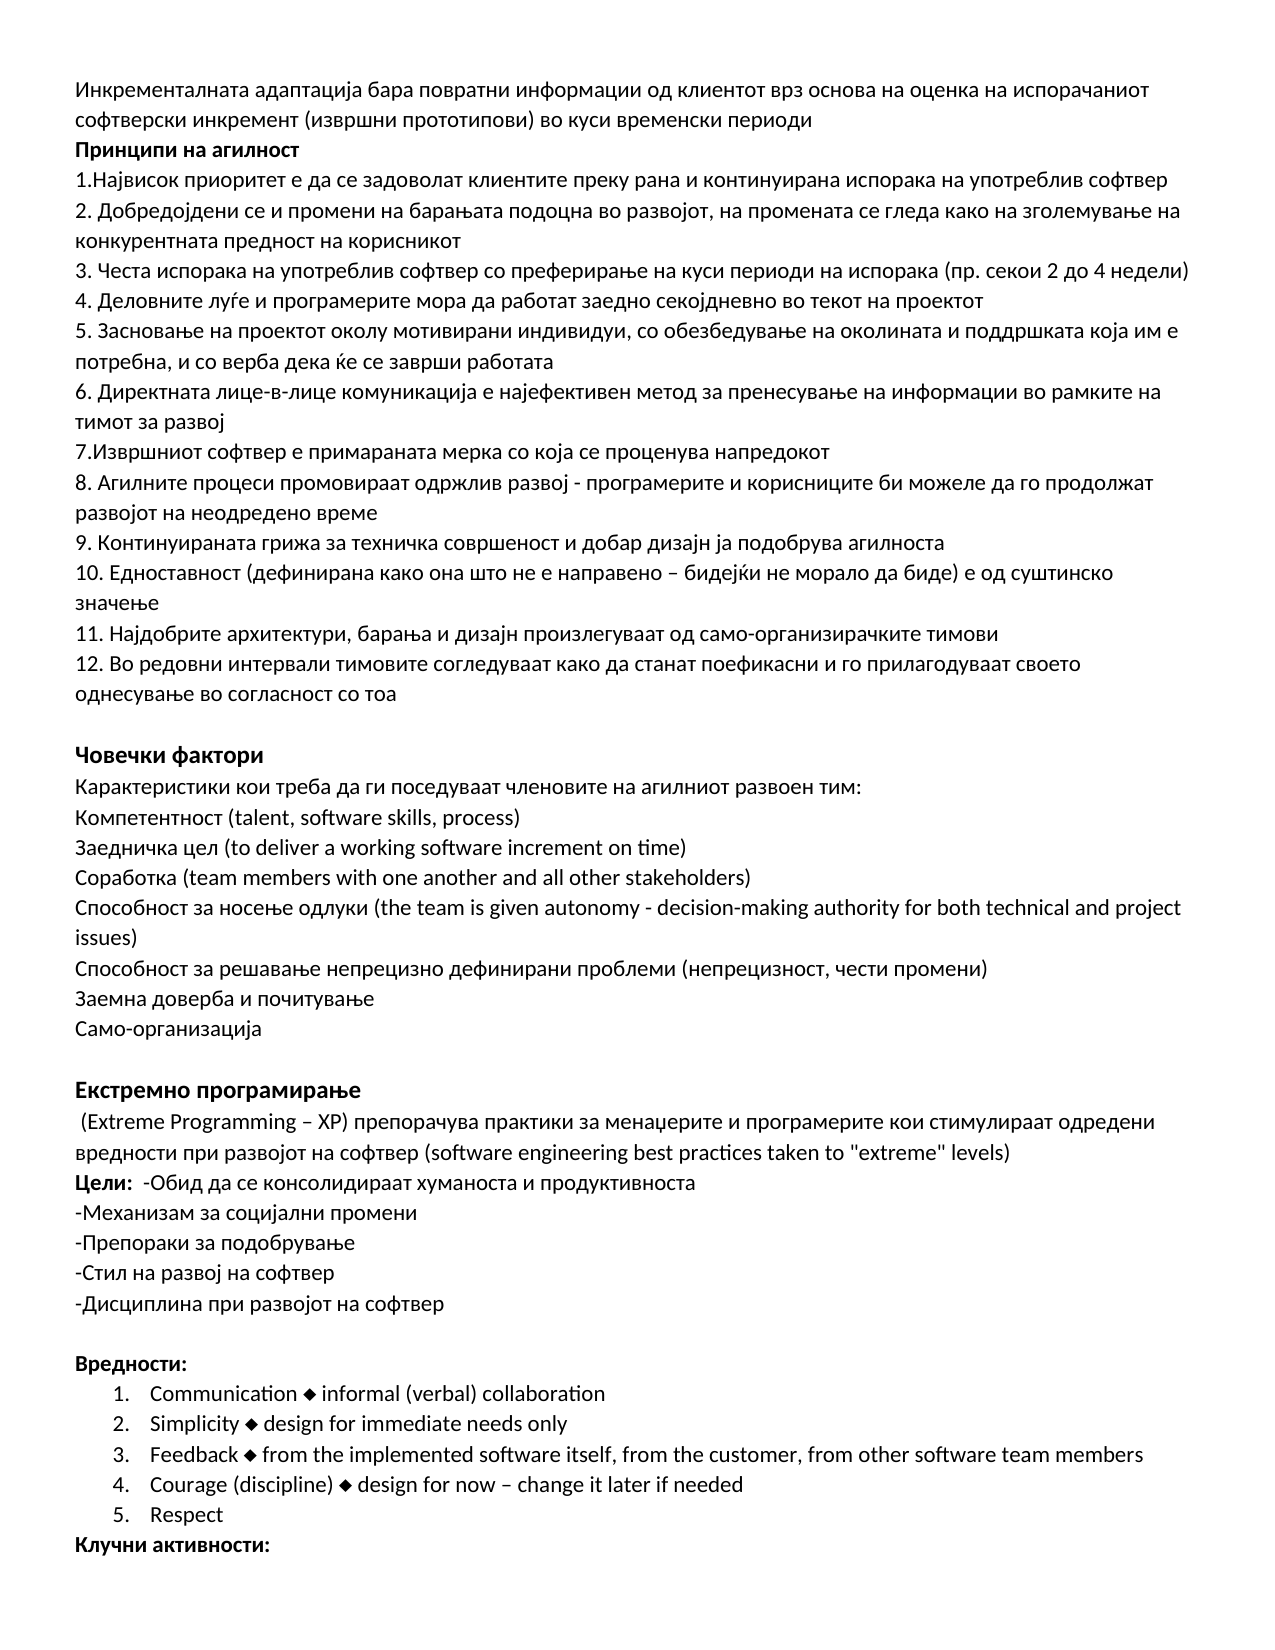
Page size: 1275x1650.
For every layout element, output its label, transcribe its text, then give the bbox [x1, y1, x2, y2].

text Цели: -Обид да се консолидираат хуманоста и продуктивноста [75, 1168, 1200, 1196]
text Заемна доверба и почитување [75, 984, 1200, 1012]
text Заедничка цел (to deliver a working software increment on time) [75, 833, 1200, 861]
text Способност за решавање непрецизно дефинирани проблеми (непрецизност, чести промени) [75, 954, 1200, 982]
text 3. Честа испорака на употреблив софтвер со преферирање на куси периоди на испорака (пр. секои 2 до 4 недели) 4. Деловните луѓе и програмерите мора да работат заедно секојдневно во текот на проектот [75, 256, 1200, 314]
text Принципи на агилност [75, 135, 1200, 163]
text Соработка (team members with one another and all other stakeholders) [75, 863, 1200, 891]
text 11. Најдобрите архитектури, барања и дизајн произлегуваат од само-организирачките тимови [75, 619, 1200, 647]
text Способност за носење одлуки (the team is given autonomy - decision-making authority for both technical and project issues) [75, 893, 1200, 952]
text Само-организација [75, 1014, 1200, 1042]
text -Стил на развој на софтвер [75, 1258, 1200, 1287]
text Инкременталната адаптација бара повратни информации од клиентот врз основа на оценка на испорачаниот софтверски инкремент (извршни прототипови) во куси временски периоди [75, 75, 1200, 133]
list Respect [112, 1500, 1200, 1528]
list Simplicity design for immediate needs only [112, 1409, 1200, 1438]
list Feedback from the implemented software itself, from the customer, from other software team members [112, 1440, 1200, 1468]
text 1.Највисок приоритет е да се задоволат клиентите преку рана и континуирана испорака на употреблив софтвер [75, 166, 1200, 194]
text -Механизам за социјални промени [75, 1198, 1200, 1226]
list Courage (discipline) design for now – change it later if needed [112, 1470, 1200, 1498]
text 5. Засновање на проектот околу мотивирани индивидуи, со обезбедување на околината и поддршката која им е потребна, и со верба дека ќе се заврши работата [75, 317, 1200, 375]
text 2. Добредојдени се и промени на барањата подоцна во развојот, на промената се гледа како на зголемување на конкурентната предност на корисникот [75, 196, 1200, 254]
text Вредности: [75, 1349, 1200, 1377]
text Човечки фактори [75, 739, 1200, 770]
text 7.Извршниот софтвер е примараната мерка со која се проценува напредокот [75, 437, 1200, 466]
text (Extreme Programming – XP) препорачува практики за менаџерите и програмерите кои стимулираат одредени вредности при развојот на софтвер (software engineering best practices taken to "extreme" levels) [75, 1107, 1200, 1166]
text 8. Агилните процеси промовираат одржлив развој - програмерите и корисниците би можеле да го продолжат развојот на неодредено време [75, 468, 1200, 526]
text -Препораки за подобрување [75, 1228, 1200, 1256]
text Екстремно програмирање [75, 1074, 1200, 1105]
text 12. Во редовни интервали тимовите согледуваат како да станат поефикасни и го прилагодуваат своето однесување во согласност со тоа [75, 649, 1200, 707]
text Карактеристики кои треба да ги поседуваат членовите на агилниот развоен тим: [75, 772, 1200, 801]
text Компетентност (talent, software skills, process) [75, 803, 1200, 831]
list Communication informal (verbal) collaboration [112, 1379, 1200, 1407]
text -Дисциплина при развојот на софтвер [75, 1289, 1200, 1317]
text 10. Едноставност (дефинирана како она што не е направено – бидејќи не морало да биде) е од суштинско значење [75, 558, 1200, 617]
text 9. Континуираната грижа за техничка совршеност и добар дизајн ја подобрува агилноста [75, 528, 1200, 556]
text 6. Директната лице-в-лице комуникација е најефективен метод за пренесување на информации во рамките на тимот за развој [75, 377, 1200, 435]
text Клучни активности: [75, 1530, 1200, 1558]
